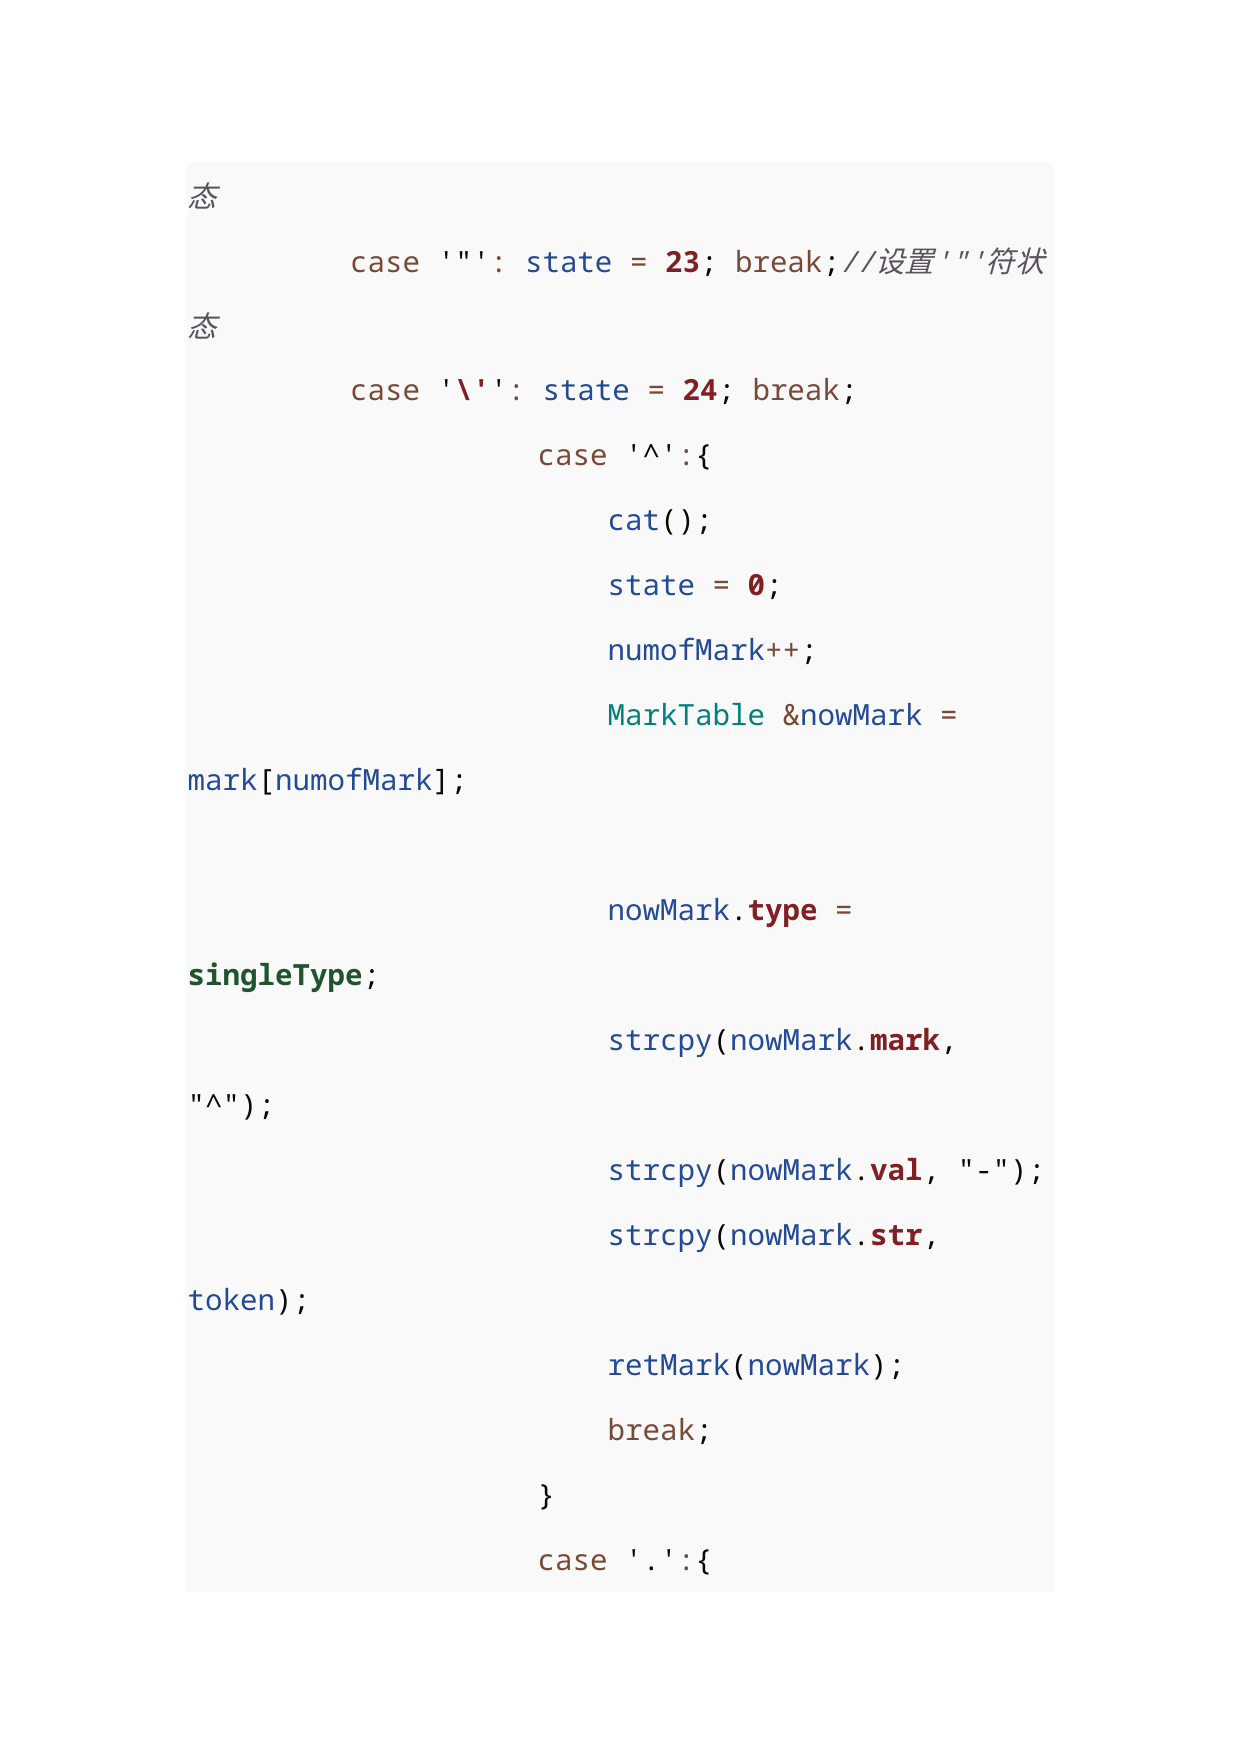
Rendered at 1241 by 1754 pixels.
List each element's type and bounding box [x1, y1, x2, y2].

text [187, 162, 1053, 1592]
